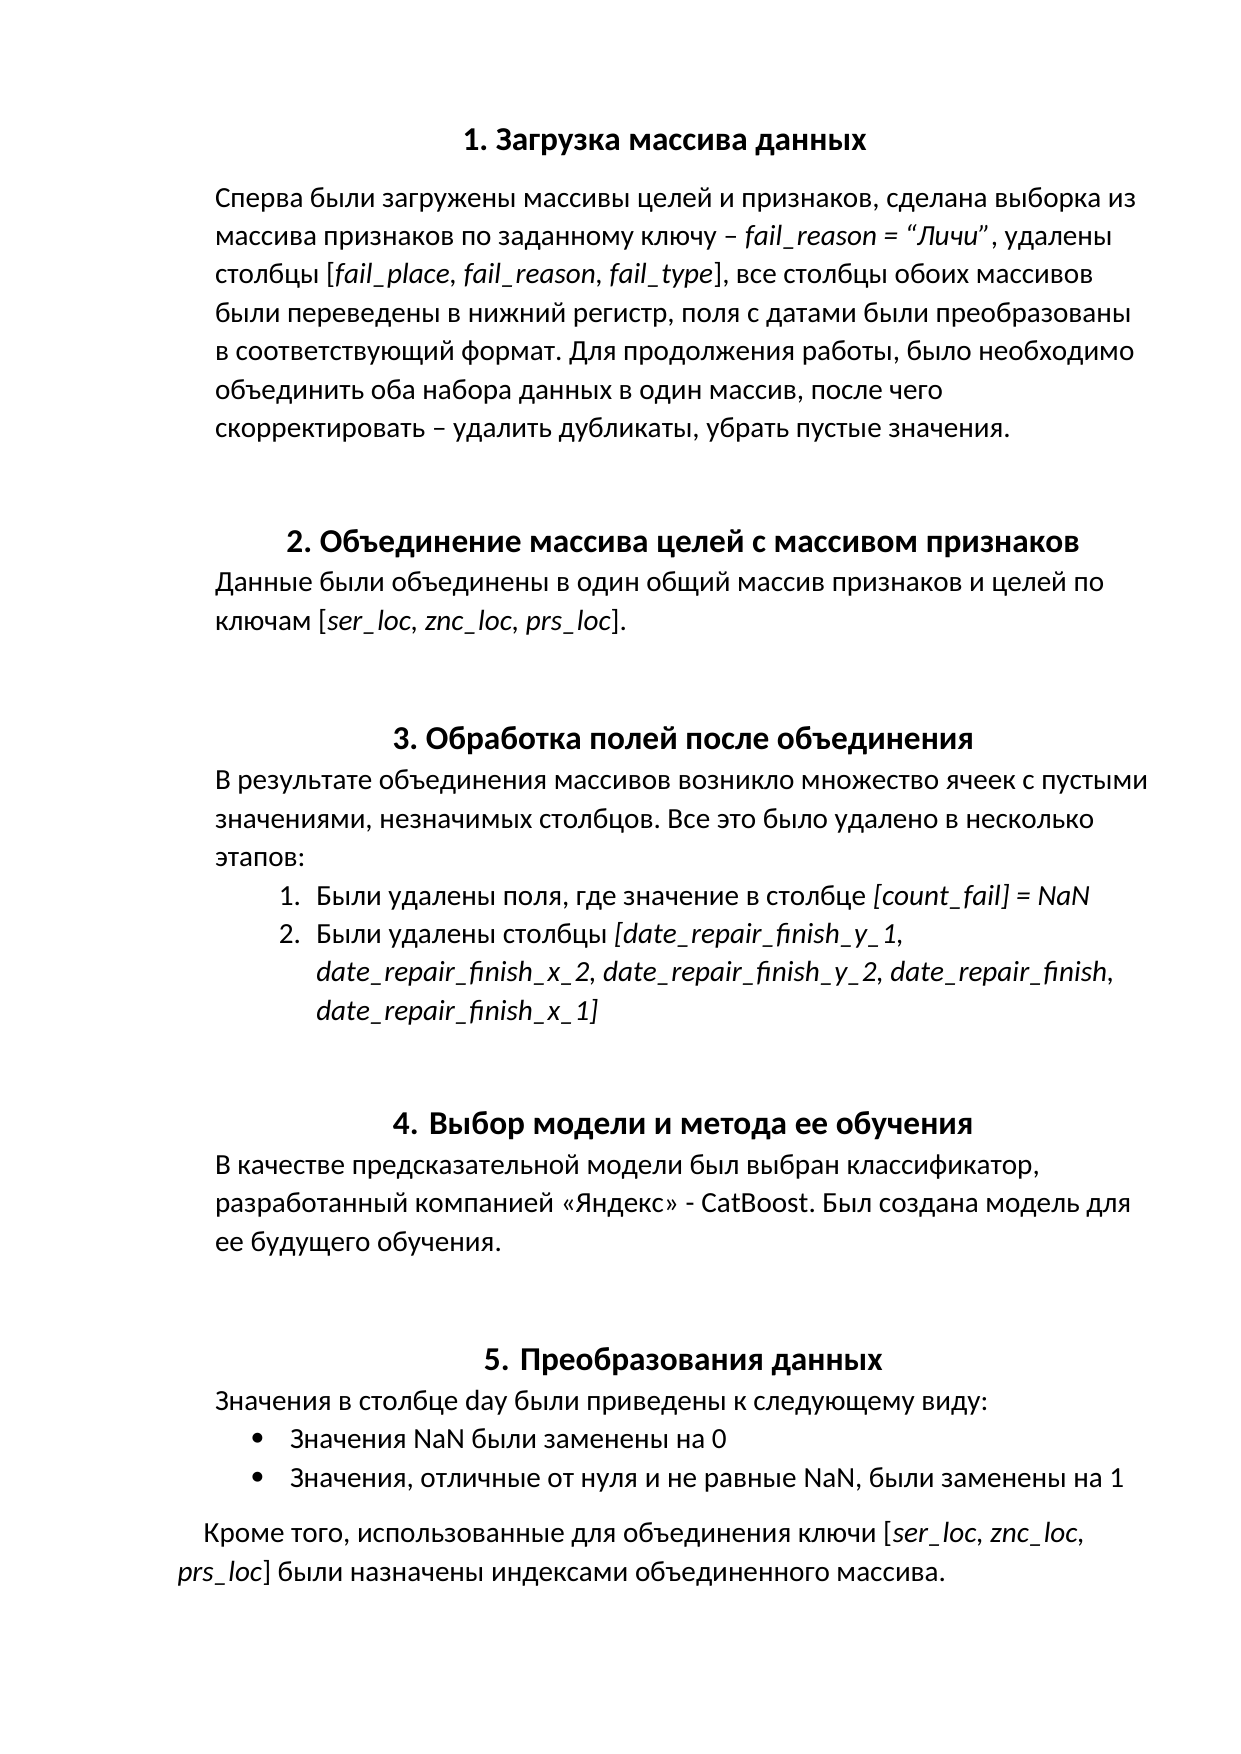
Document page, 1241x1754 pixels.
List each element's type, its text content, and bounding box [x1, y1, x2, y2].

text 1. Загрузка массива данных [177, 118, 1152, 159]
list Значения в столбце day были приведены к следующему виду: [215, 1382, 1152, 1418]
list Значения, отличные от нуля и не равные NaN, были заменены на 1 [252, 1459, 1152, 1495]
list 4. Выбор модели и метода ее обучения [215, 1102, 1152, 1143]
list Были удалены столбцы [date_repair_finish_y_1, date_repair_finish_x_2, date_repair_finish_y_2, date_repair_finish, date_repair_finish_x_1] [278, 915, 1152, 1027]
list Были удалены поля, где значение в столбце [count_fail] = NaN [278, 877, 1152, 912]
text Кроме того, использованные для объединения ключи [ser_loc, znc_loc, prs_loc] были назначены индексами объединенного массива. [177, 1514, 1152, 1588]
list 5. Преобразования данных [215, 1338, 1152, 1379]
list Значения NaN были заменены на 0 [252, 1421, 1152, 1456]
list В качестве предсказательной модели был выбран классификатор, разработанный компанией «Яндекс» - CatBoost. Был создана модель для ее будущего обучения. [215, 1146, 1152, 1258]
text Сперва были загружены массивы целей и признаков, сделана выборка из массива признаков по заданному ключу – fail_reason = “Личи”, удалены столбцы [fail_place, fail_reason, fail_type], все столбцы обоих массивов были переведены в нижний регистр, поля с датами были преобразованы в соответствующий формат. Для продолжения работы, было необходимо объединить оба набора данных в один массив, после чего скорректировать – удалить дубликаты, убрать пустые значения. [215, 179, 1152, 445]
list Данные были объединены в один общий массив признаков и целей по ключам [ser_loc, znc_loc, prs_loc]. [215, 563, 1152, 638]
list 3. Обработка полей после объединения [215, 717, 1152, 758]
list В результате объединения массивов возникло множество ячеек с пустыми значениями, незначимых столбцов. Все это было удалено в несколько этапов: [215, 761, 1152, 874]
list 2. Объединение массива целей с массивом признаков [215, 519, 1152, 560]
